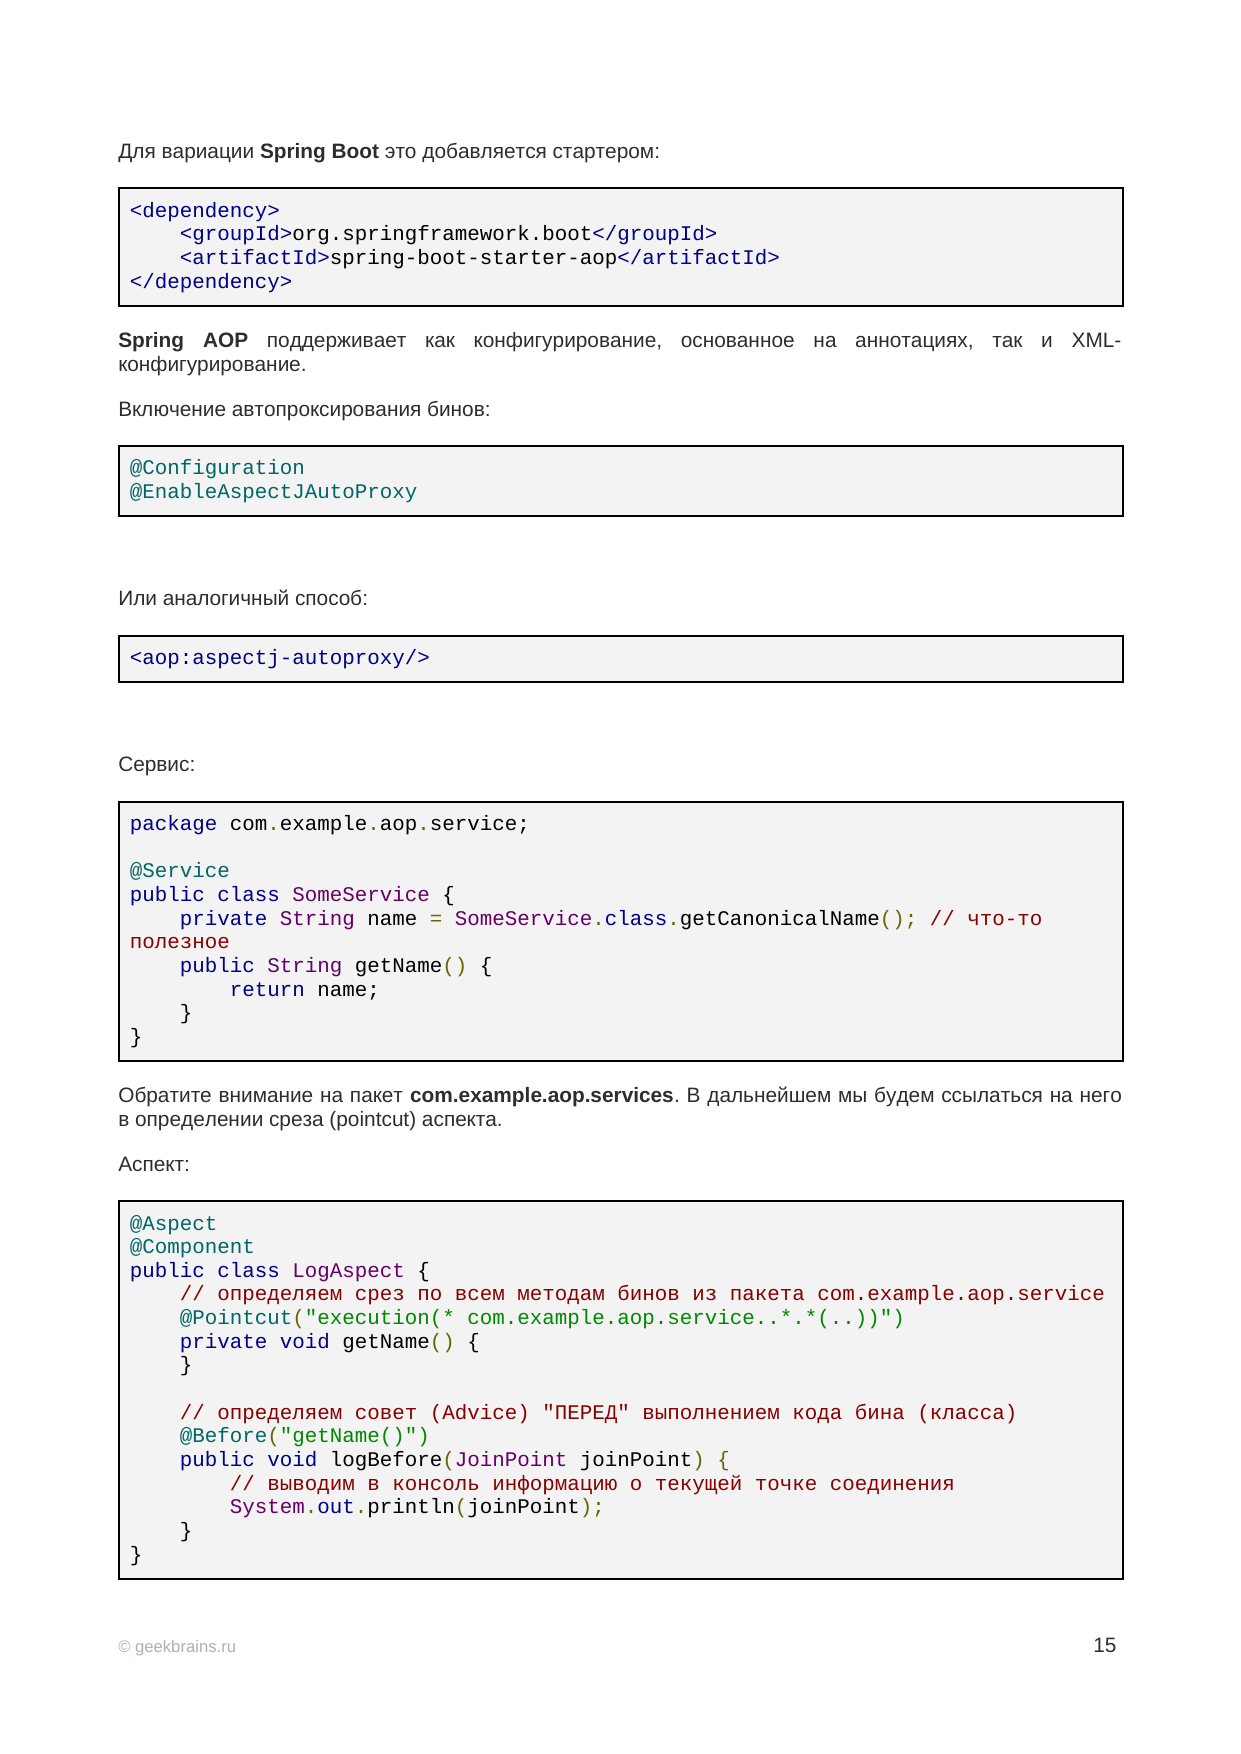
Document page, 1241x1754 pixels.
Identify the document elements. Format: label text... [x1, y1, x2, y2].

text Аспект: [118, 1152, 1122, 1176]
text Включение автопроксирования бинов: [118, 396, 1122, 420]
table_header <aop:aspectj-autoproxy/> [120, 637, 1122, 681]
table_header @Configuration @EnableAspectJAutoProxy [120, 447, 1122, 515]
table_header @Aspect @Component public class LogAspect { // определяем срез по всем методам бинов из пакета com.example.aop.service @Pointcut("execution(* com.example.aop.service..*.*(..))") private void getName() { } // определяем совет (Advice) "ПЕРЕД" выполнением кода бина (класса) @Before("getName()") public void logBefore(JoinPoint joinPoint) { // выводим в консоль информацию о текущей точке соединения System.out.println(joinPoint); } } [120, 1202, 1122, 1578]
table_header package com.example.aop.service; @Service public class SomeService { private String name = SomeService.class.getCanonicalName(); // что-то полезное public String getName() { return name; } } [120, 803, 1122, 1060]
text Обратите внимание на пакет com.example.aop.services. В дальнейшем мы будем ссылаться на него в определении среза (pointcut) аспекта. [118, 1083, 1122, 1131]
text Для вариации Spring Boot это добавляется стартером: [118, 139, 1122, 163]
text Или аналогичный способ: [118, 586, 1122, 610]
text Spring AOP поддерживает как конфигурирование, основанное на аннотациях, так и XML-конфигурирование. [118, 328, 1122, 376]
table_header <dependency> <groupId>org.springframework.boot</groupId> <artifactId>spring-boot-starter-aop</artifactId> </dependency> [120, 189, 1122, 305]
text Сервис: [118, 752, 1122, 776]
